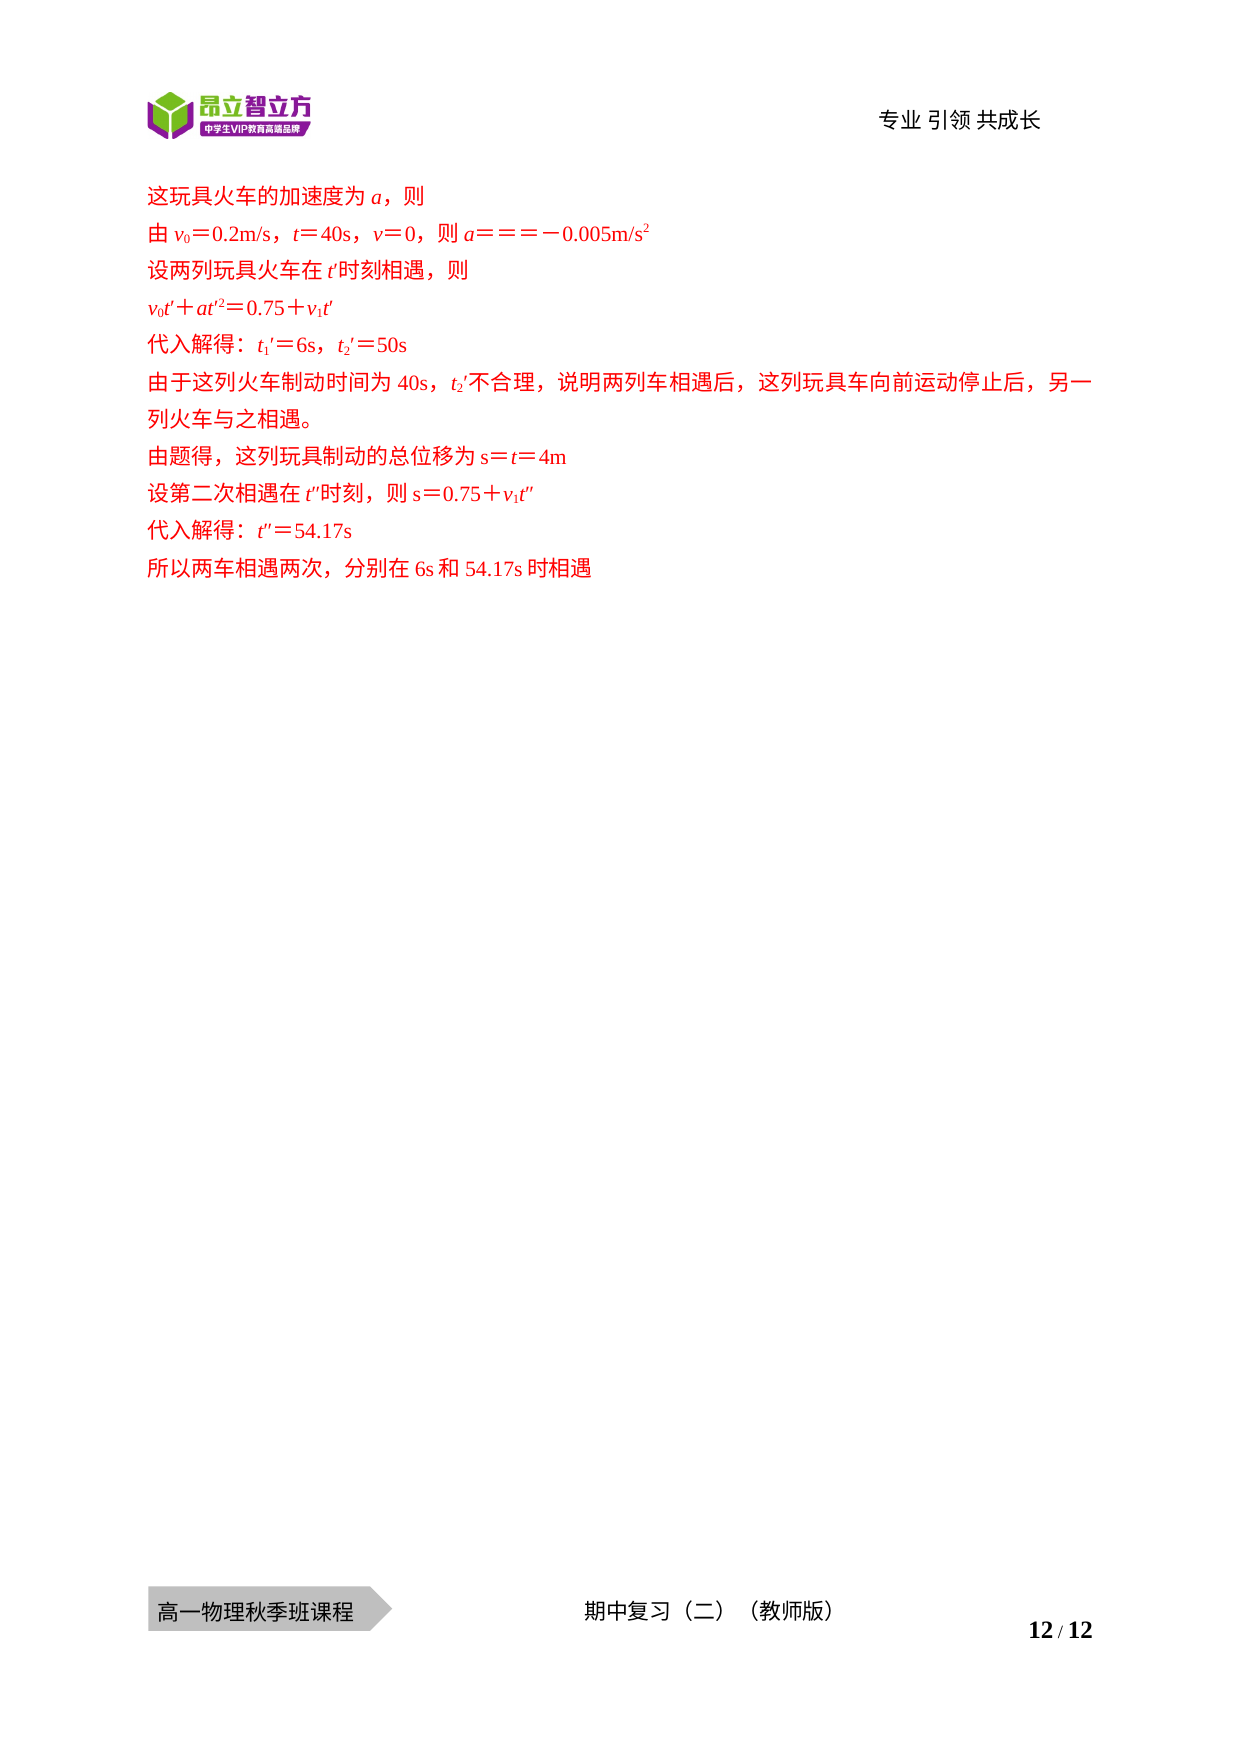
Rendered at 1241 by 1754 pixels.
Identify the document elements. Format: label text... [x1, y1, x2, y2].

text 设第二次相遇在t″时刻，则s＝0.75＋v1t″ [148, 476, 1092, 508]
text 由v0＝0.2m/s，t＝40s，v＝0，则a＝＝＝－0.005m/s2 [148, 215, 1092, 248]
text 代入解得：t1′＝6s，t2′＝50s [148, 327, 1092, 359]
text 设两列玩具火车在t′时刻相遇，则 v0t′＋at′2＝0.75＋v1t′ [148, 253, 1092, 322]
text 由题得，这列玩具制动的总位移为s＝t＝4m [148, 439, 1092, 471]
text 代入解得：t″＝54.17s [148, 513, 1092, 546]
picture [147, 92, 311, 139]
text 由于这列火车制动时间为40s，t2′不合理，说明两列车相遇后，这列玩具车向前运动停止后，另一列火车与之相遇。 [148, 364, 1092, 434]
text 这玩具火车的加速度为a，则 [148, 178, 1092, 211]
text 所以两车相遇两次，分别在6s和54.17s时相遇 [148, 550, 1092, 583]
